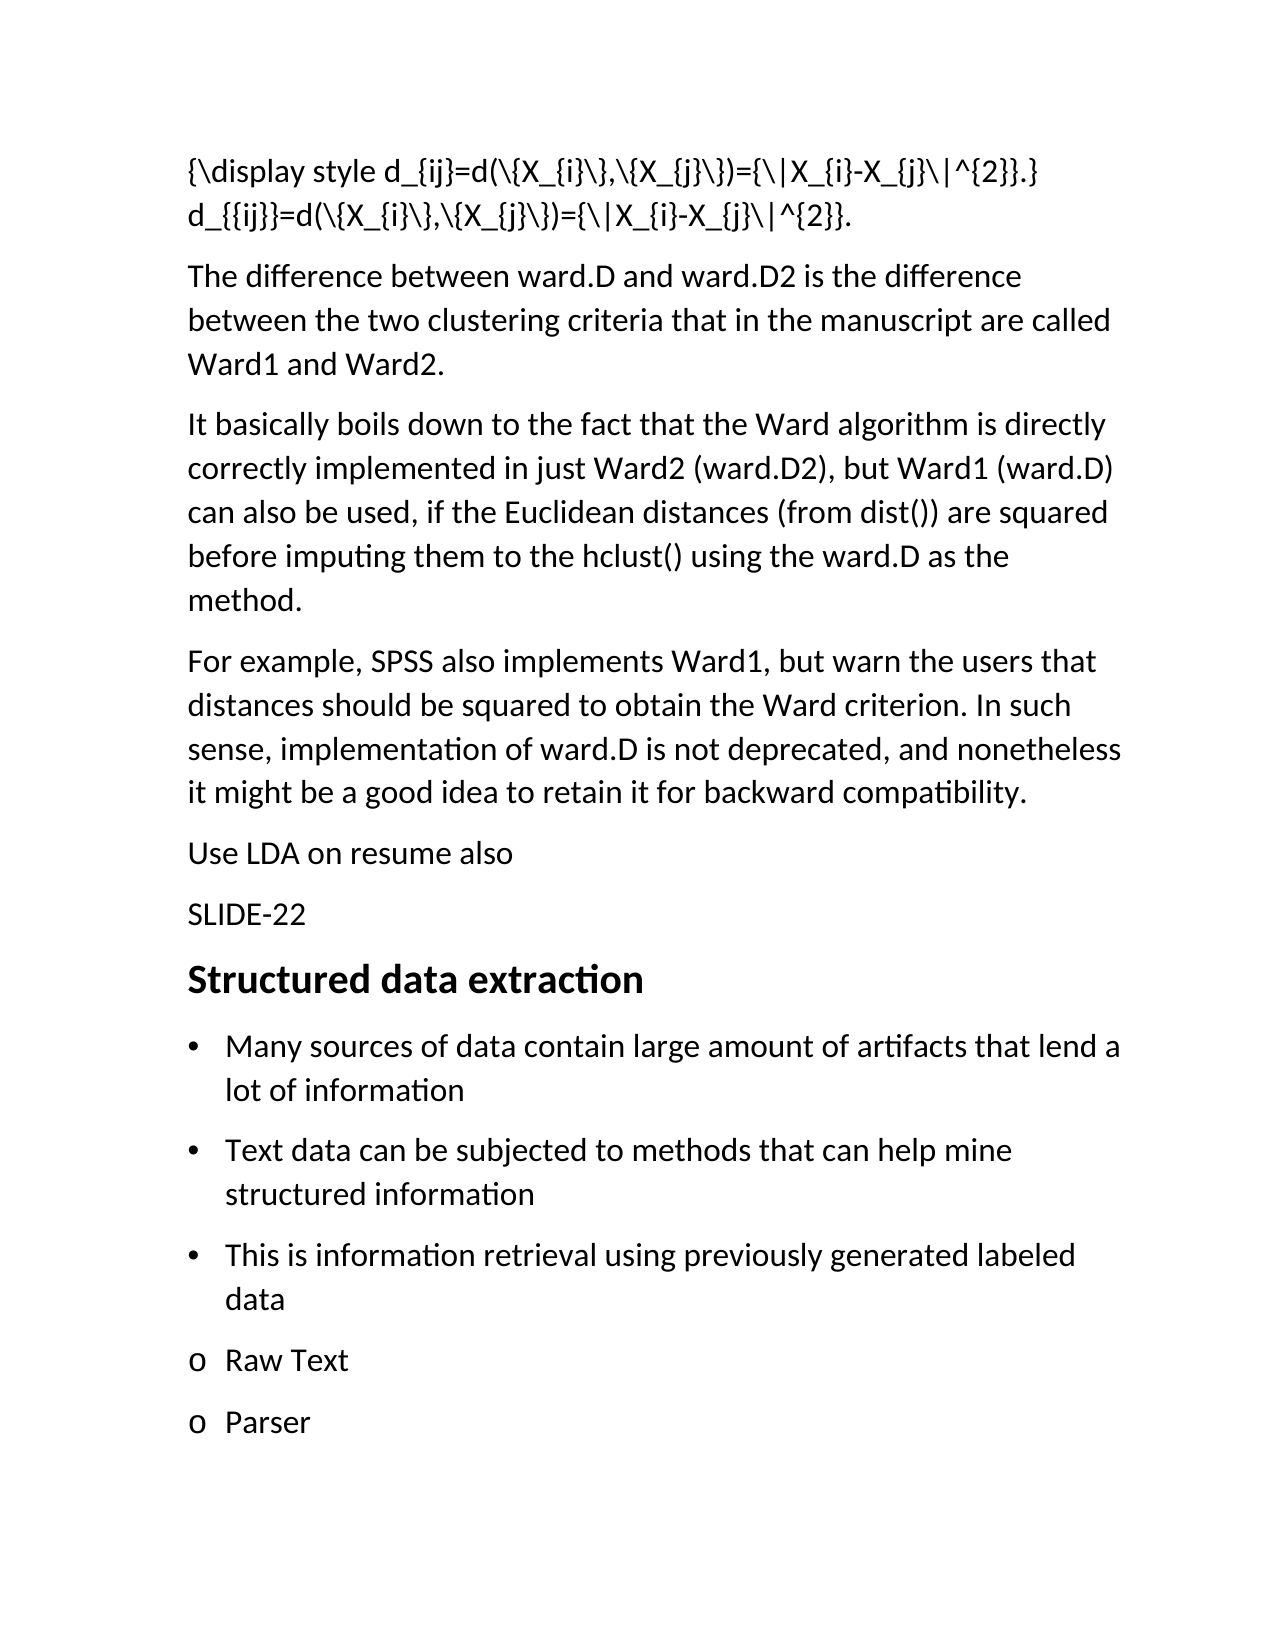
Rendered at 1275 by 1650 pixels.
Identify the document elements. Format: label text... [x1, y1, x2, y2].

text The difference between ward.D and ward.D2 is the difference between the two clustering criteria that in the manuscript are called Ward1 and Ward2. [187, 254, 1125, 383]
text For example, SPSS also implements Ward1, but warn the users that distances should be squared to obtain the Ward criterion. In such sense, implementation of ward.D is not deprecated, and nonetheless it might be a good idea to retain it for backward compatibility. [187, 639, 1125, 812]
list Many sources of data contain large amount of artifacts that lend a lot of information [187, 1025, 1125, 1109]
text {\display style d_{ij}=d(\{X_{i}\},\{X_{j}\})={\|X_{i}-X_{j}\|^{2}}.} d_{{ij}}=d(\{X_{i}\},\{X_{j}\})={\|X_{i}-X_{j}\|^{2}}. [187, 150, 1125, 235]
text Structured data extraction [187, 953, 1125, 1004]
text Use LDA on resume also [187, 832, 1125, 873]
text It basically boils down to the fact that the Ward algorithm is directly correctly implemented in just Ward2 (ward.D2), but Ward1 (ward.D) can also be used, if the Euclidean distances (from dist()) are squared before imputing them to the hclust() using the ward.D as the method. [187, 403, 1125, 620]
list Raw Text [187, 1339, 1125, 1381]
text SLIDE-22 [187, 893, 1125, 933]
list This is information retrieval using previously generated labeled data [187, 1234, 1125, 1319]
list Parser [187, 1401, 1125, 1444]
list Text data can be subjected to methods that can help mine structured information [187, 1129, 1125, 1214]
